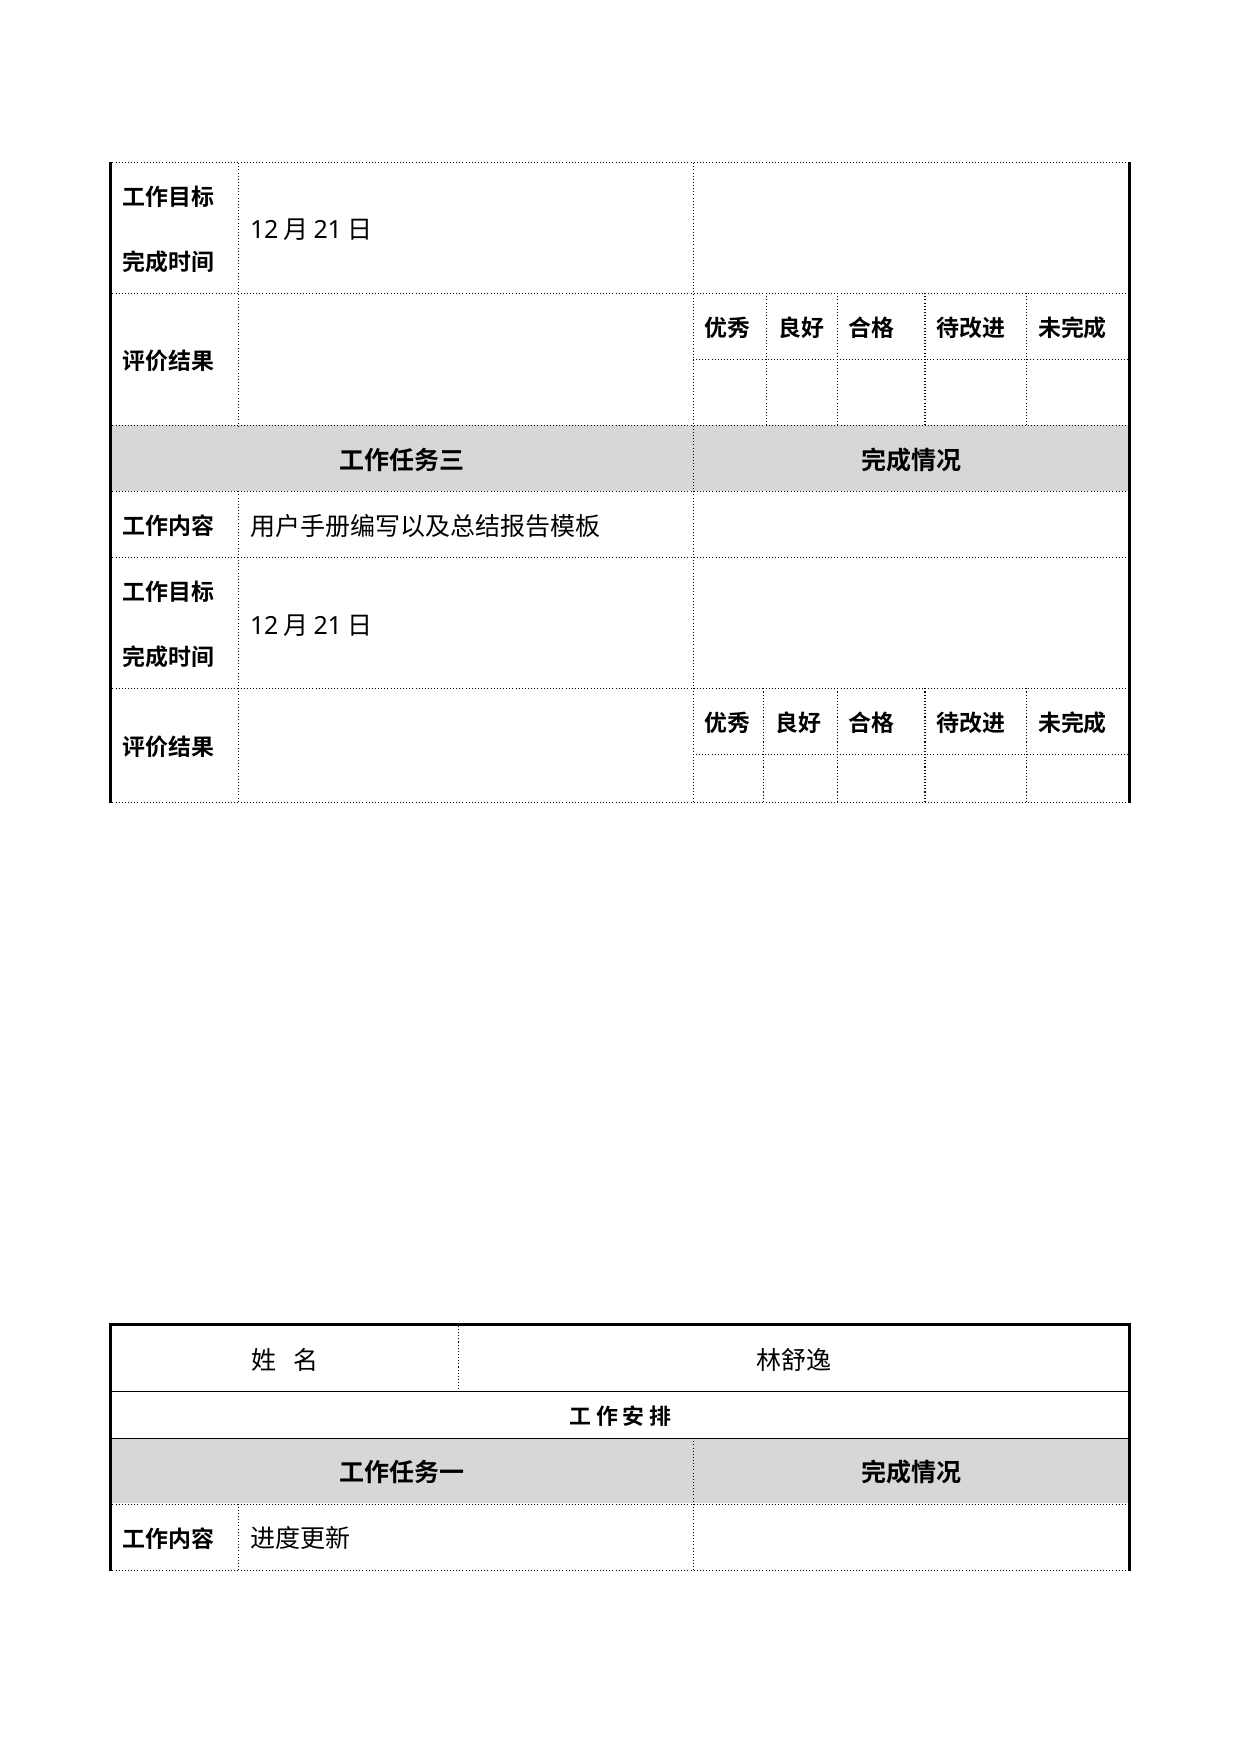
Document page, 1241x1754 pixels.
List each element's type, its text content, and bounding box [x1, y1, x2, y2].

table_cell 良好 [767, 293, 837, 359]
table_cell [693, 754, 764, 802]
table_cell 进度更新 [239, 1504, 693, 1569]
table_cell 工作内容 [112, 1504, 238, 1569]
table_cell 工 作 安 排 [112, 1392, 1128, 1438]
table_cell [693, 491, 1128, 557]
table_cell 工作内容 [112, 491, 238, 557]
table_cell 工作任务三 [112, 425, 693, 491]
table_cell 工作目标 完成时间 [112, 557, 238, 688]
table_cell [764, 754, 837, 802]
table_cell 完成情况 [693, 425, 1128, 491]
table_cell [1027, 359, 1128, 425]
table_cell [239, 293, 693, 425]
table_cell 未完成 [1027, 688, 1128, 754]
table_cell [925, 754, 1027, 802]
table_cell 优秀 [693, 688, 764, 754]
table_cell 12月21日 [239, 162, 693, 293]
table_cell 合格 [837, 688, 925, 754]
table_cell 评价结果 [112, 688, 238, 802]
table_cell [767, 359, 837, 425]
table_cell 合格 [837, 293, 925, 359]
table_cell [693, 359, 767, 425]
table_cell 良好 [764, 688, 837, 754]
table_cell 工作任务一 [112, 1439, 693, 1503]
table_cell 完成情况 [693, 1439, 1128, 1503]
table_cell 未完成 [1027, 293, 1128, 359]
table_cell [1027, 754, 1128, 802]
table_cell 优秀 [693, 293, 767, 359]
table_cell 待改进 [925, 293, 1027, 359]
table_cell [239, 688, 693, 802]
table_cell [837, 754, 925, 802]
table_cell 待改进 [925, 688, 1027, 754]
table_cell 用户手册编写以及总结报告模板 [239, 491, 693, 557]
table_cell 12月21日 [239, 557, 693, 688]
table_cell 工作目标 完成时间 [112, 162, 238, 293]
table_cell [693, 162, 1128, 293]
table_cell [925, 359, 1027, 425]
table_cell [693, 1504, 1128, 1569]
table_cell [837, 359, 925, 425]
table_header 姓 名 [112, 1326, 458, 1391]
table_header 林舒逸 [459, 1326, 1128, 1391]
table_cell [693, 557, 1128, 688]
table_cell 评价结果 [112, 293, 238, 425]
